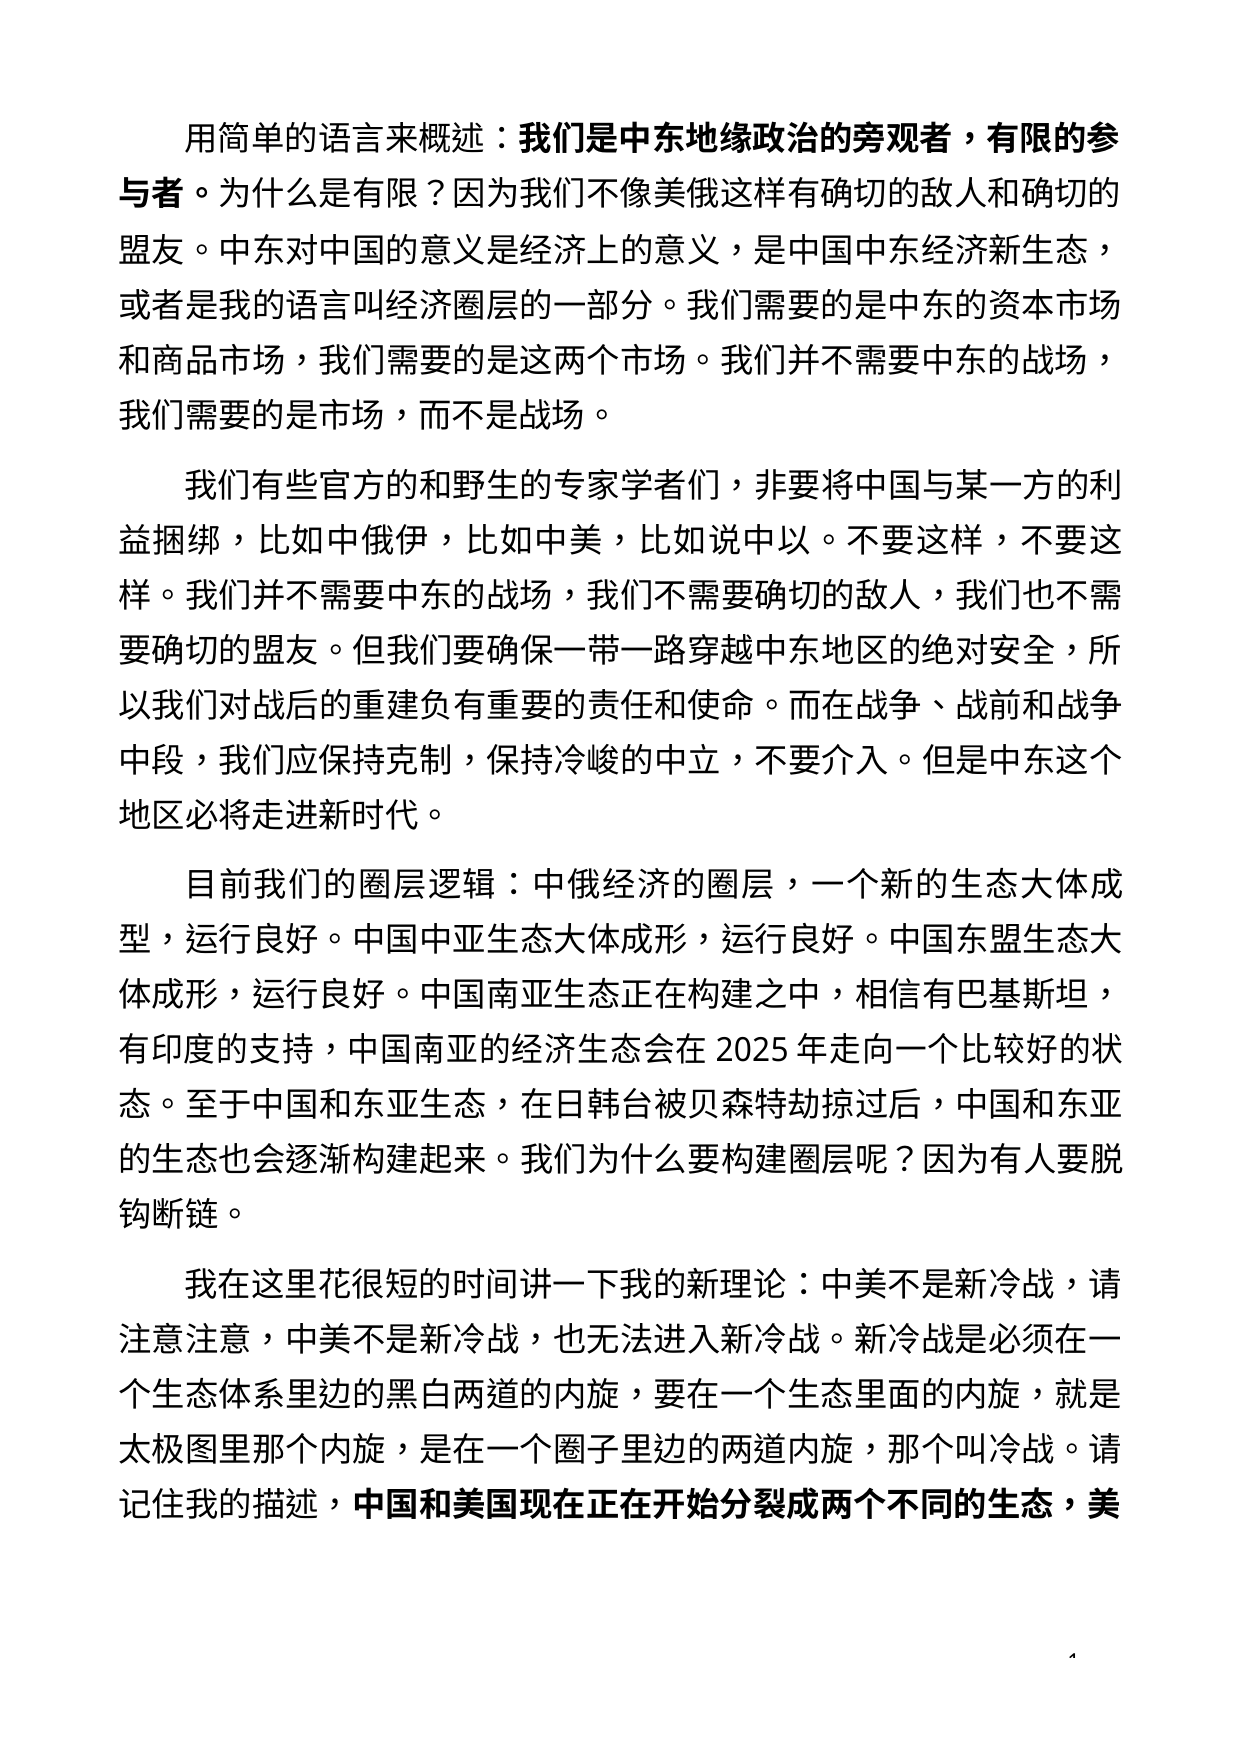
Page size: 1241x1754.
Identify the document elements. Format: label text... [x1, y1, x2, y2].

text 与者。为什么是有限？因为我们不像美俄这样有确切的敌⼈和确切的 [118, 160, 1122, 216]
text 目前我们的圈层逻辑：中俄经济的圈层，⼀个新的⽣态⼤体成 型，运⾏良好。中国中亚⽣态⼤体成形，运⾏良好。中国东盟⽣态⼤ 体成形，运⾏良好。中国南亚⽣态正在构建之中，相信有巴基斯坦， 有印度的支持，中国南亚的经济⽣态会在2025年⾛向⼀个比较好的状 态。⾄于中国和东亚⽣态，在日韩台被贝森特劫掠过后，中国和东亚 的⽣态也会逐渐构建起来。我们为什么要构建圈层呢？因为有⼈要脱 钩断链。 [118, 853, 1124, 1238]
text 我在这里花很短的时间讲⼀下我的新理论：中美不是新冷战，请 注意注意，中美不是新冷战，也⽆法进⼊新冷战。新冷战是必须在⼀ 个⽣态体系里边的⿊白两道的内旋，要在⼀个⽣态里面的内旋，就是 太极图里那个内旋，是在⼀个圈⼦里边的两道内旋，那个叫冷战。请 记住我的描述，中国和美国现在正在开始分裂成两个不同的⽣态，美 [118, 1252, 1122, 1527]
text 盟友。中东对中国的意义是经济上的意义，是中国中东经济新⽣态， 或者是我的语⾔叫经济圈层的⼀部分。我们需要的是中东的资本市场 和商品市场，我们需要的是这两个市场。我们并不需要中东的战场， 我们需要的是市场，⽽不是战场。 [118, 219, 1122, 439]
text 我们有些官⽅的和野⽣的专家学者们，非要将中国与某⼀⽅的利 益捆绑，比如中俄伊，比如中美，比如说中以。不要这样，不要这 样。我们并不需要中东的战场，我们不需要确切的敌⼈，我们也不需 要确切的盟友。但我们要确保⼀带⼀路穿越中东地区的绝对安全，所 以我们对战后的重建负有重要的责任和使命。⽽在战争、战前和战争 中段，我们应保持克制，保持冷峻的中立，不要介⼊。但是中东这个 地区必将⾛进新时代。 [118, 453, 1123, 838]
text 用简单的语⾔来概述：我们是中东地缘政治的旁观者，有限的参 [184, 112, 1136, 160]
